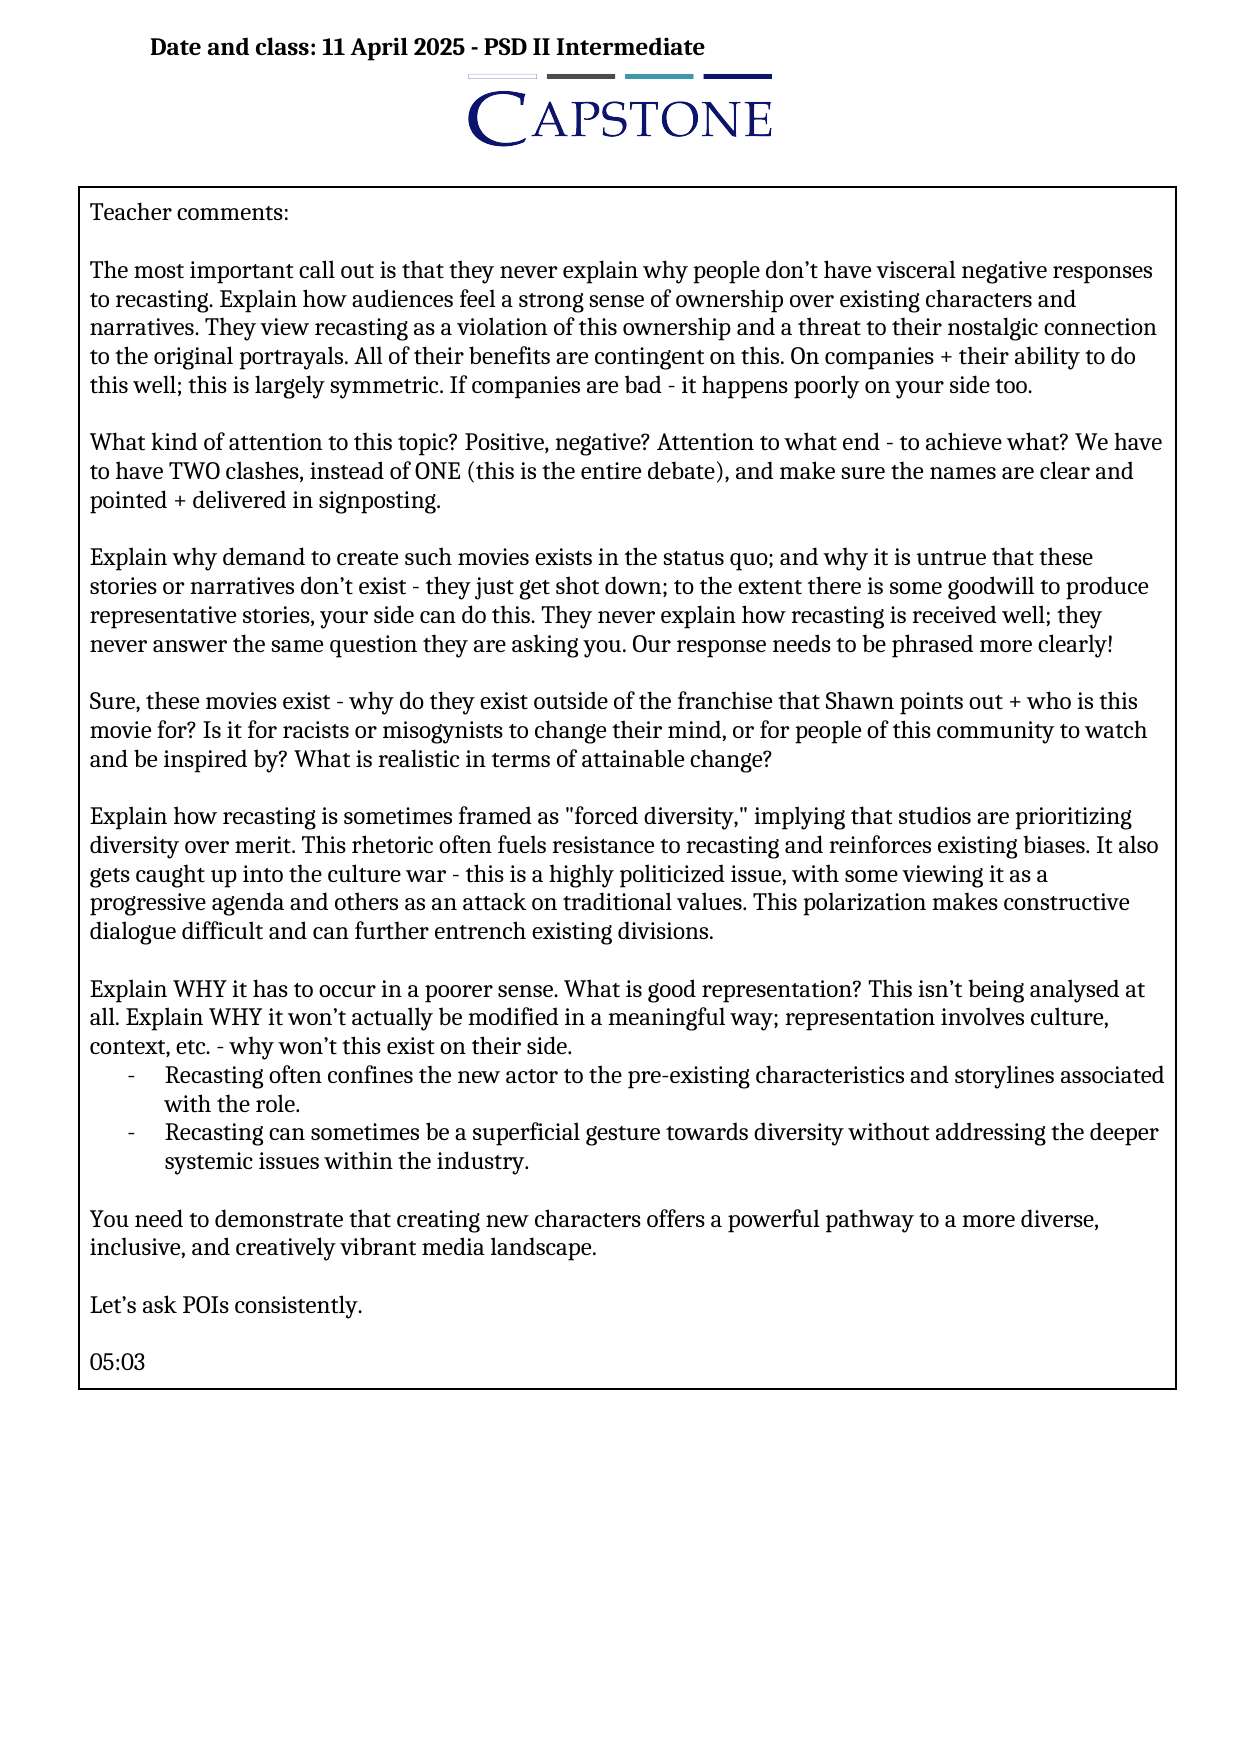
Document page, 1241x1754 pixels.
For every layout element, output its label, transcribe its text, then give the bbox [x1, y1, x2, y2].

picture [460, 66, 781, 153]
table_cell Teacher comments: The most important call out is that they never explain why people don’t have visceral negative responses to recasting. Explain how audiences feel a strong sense of ownership over existing characters and narratives. They view recasting as a violation of this ownership and a threat to their nostalgic connection to the original portrayals. All of their benefits are contingent on this. On companies + their ability to do this well; this is largely symmetric. If companies are bad - it happens poorly on your side too. What kind of attention to this topic? Positive, negative? Attention to what end - to achieve what? We have to have TWO clashes, instead of ONE (this is the entire debate), and make sure the names are clear and pointed + delivered in signposting. Explain why demand to create such movies exists in the status quo; and why it is untrue that these stories or narratives don’t exist - they just get shot down; to the extent there is some goodwill to produce representative stories, your side can do this. They never explain how recasting is received well; they never answer the same question they are asking you. Our response needs to be phrased more clearly! Sure, these movies exist - why do they exist outside of the franchise that Shawn points out + who is this movie for? Is it for racists or misogynists to change their mind, or for people of this community to watch and be inspired by? What is realistic in terms of attainable change? Explain how recasting is sometimes framed as "forced diversity," implying that studios are prioritizing diversity over merit. This rhetoric often fuels resistance to recasting and reinforces existing biases. It also gets caught up into the culture war - this is a highly politicized issue, with some viewing it as a progressive agenda and others as an attack on traditional values. This polarization makes constructive dialogue difficult and can further entrench existing divisions. Explain WHY it has to occur in a poorer sense. What is good representation? This isn’t being analysed at all. Explain WHY it won’t actually be modified in a meaningful way; representation involves culture, context, etc. - why won’t this exist on their side. Recasting often confines the new actor to the pre-existing characteristics and storylines associated with the role. Recasting can sometimes be a superficial gesture towards diversity without addressing the deeper systemic issues within the industry. You need to demonstrate that creating new characters offers a powerful pathway to a more diverse, inclusive, and creatively vibrant media landscape. Let’s ask POIs consistently. 05:03 [80, 188, 1175, 1387]
